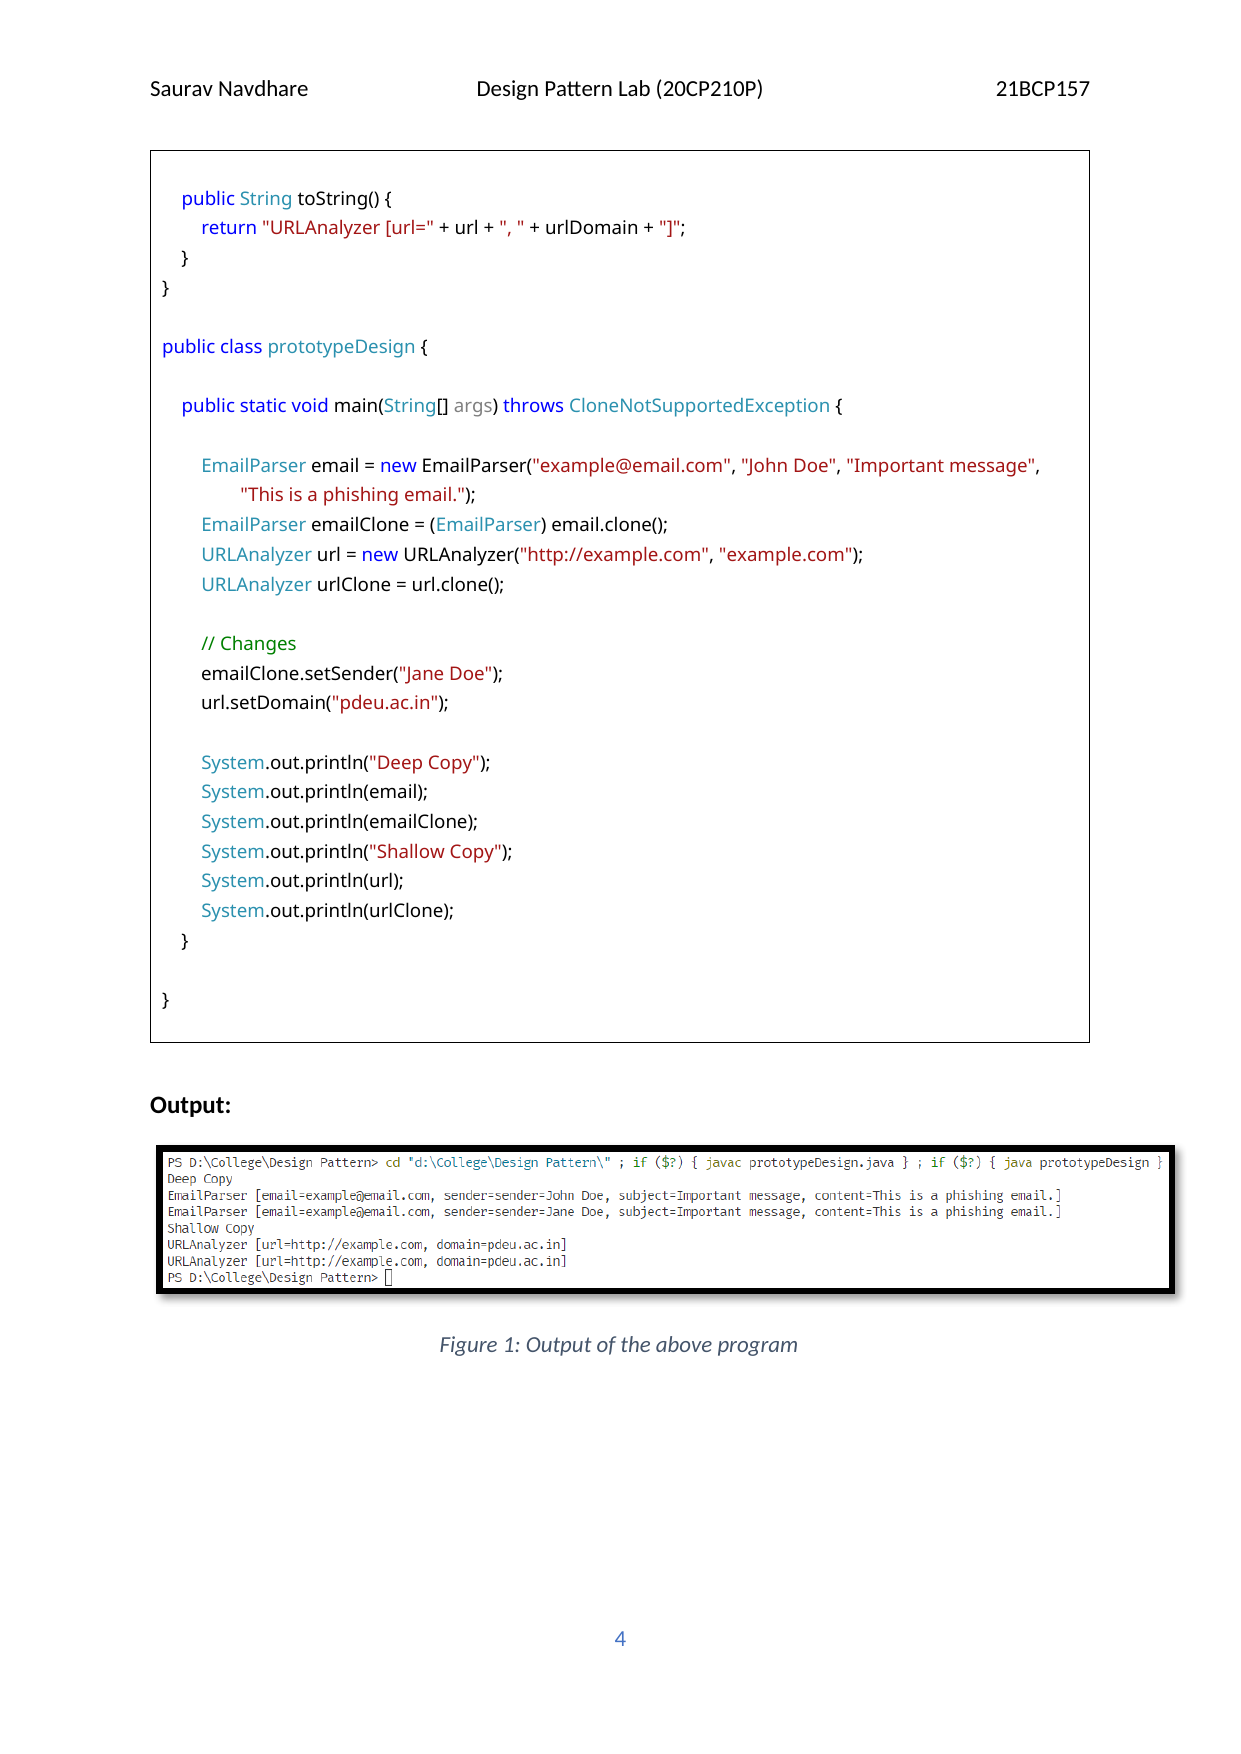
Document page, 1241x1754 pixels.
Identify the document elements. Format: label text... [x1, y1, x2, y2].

picture [163, 1152, 1169, 1288]
text Figure 1: Output of the above program [150, 1330, 1090, 1358]
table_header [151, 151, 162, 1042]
text Output: [150, 1089, 1090, 1120]
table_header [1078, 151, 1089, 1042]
